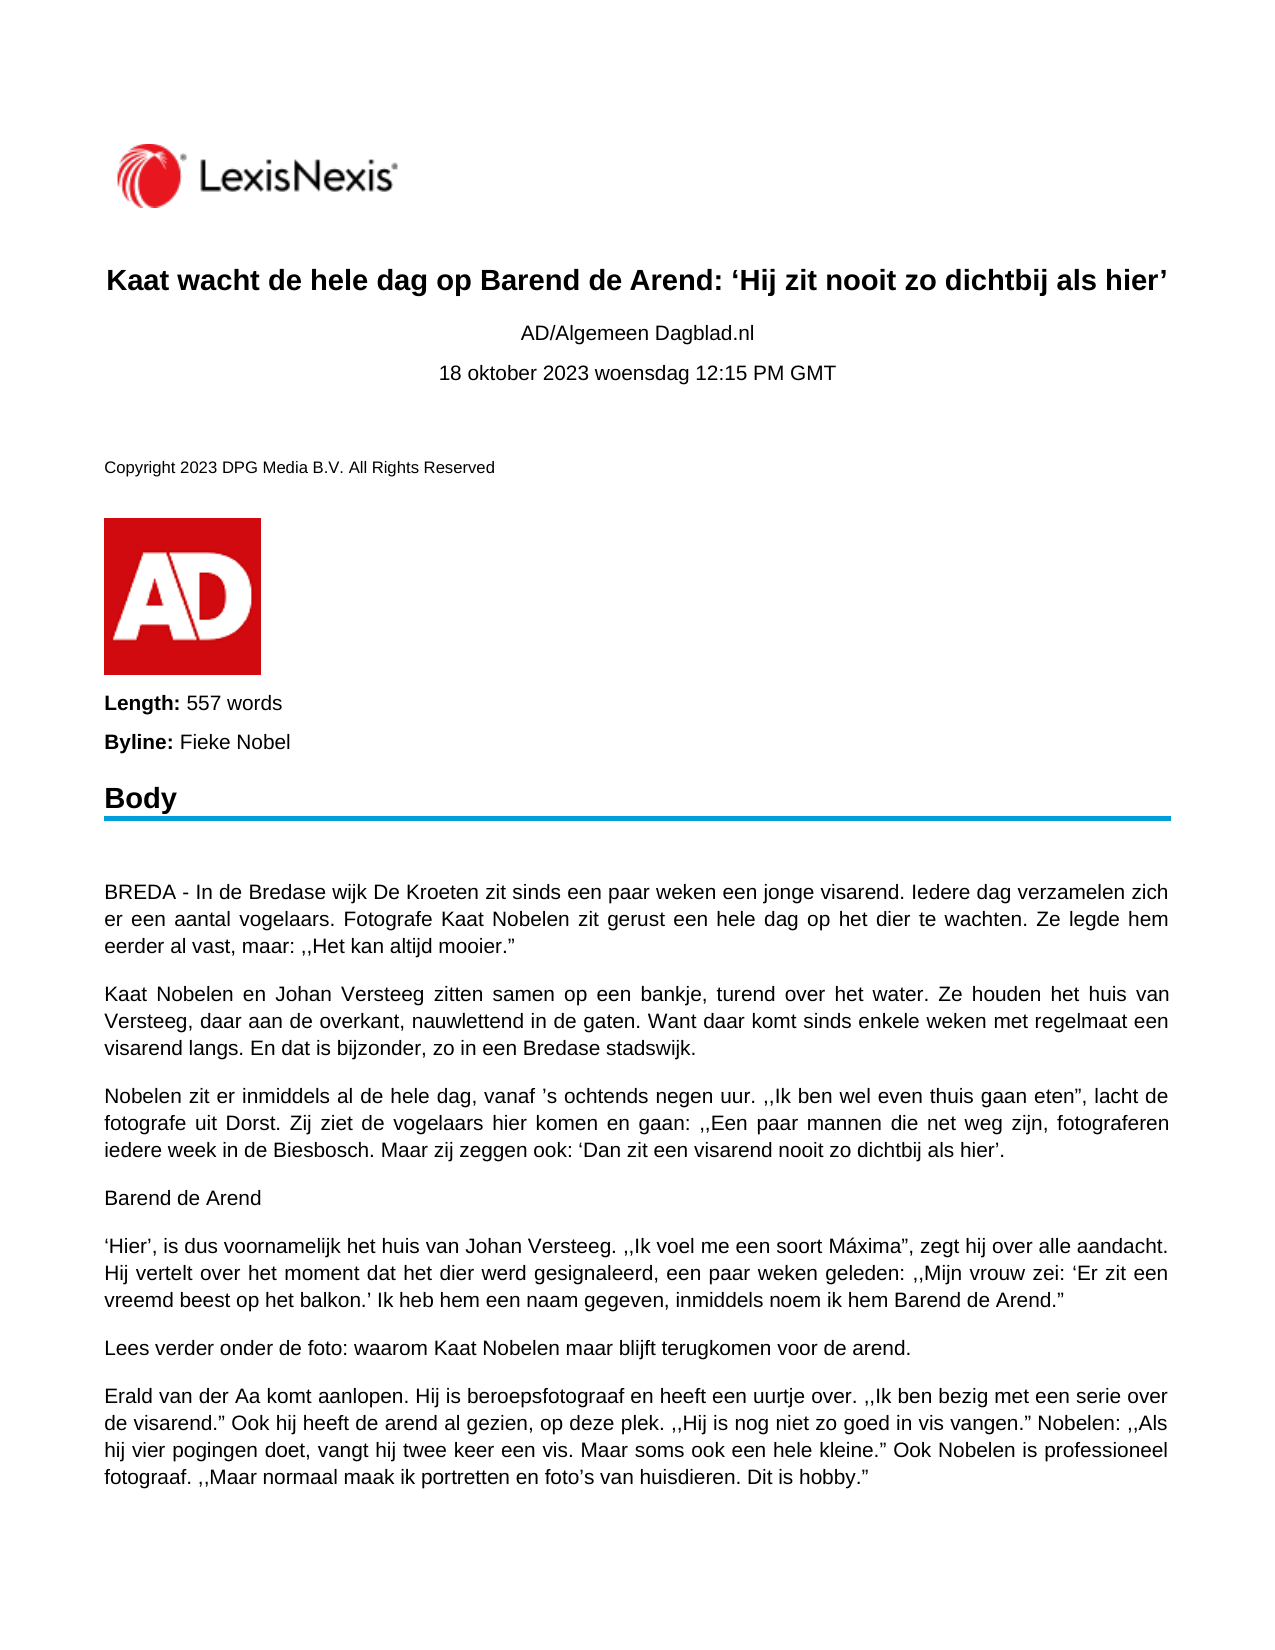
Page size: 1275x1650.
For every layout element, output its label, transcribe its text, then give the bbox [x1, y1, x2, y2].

text Nobelen zit er inmiddels al de hele dag, vanaf ’s ochtends negen uur. ,,Ik ben wel even thuis gaan eten”, lacht de fotografe uit Dorst. Zij ziet de vogelaars hier komen en gaan: ,,Een paar mannen die net weg zijn, fotograferen iedere week in de Biesbosch. Maar zij zeggen ook: ‘Dan zit een visarend nooit zo dichtbij als hier’. [104, 1081, 1171, 1162]
text ‘Hier’, is dus voornamelijk het huis van Johan Versteeg. ,,Ik voel me een soort Máxima”, zegt hij over alle aandacht. Hij vertelt over het moment dat het dier werd gesignaleerd, een paar weken geleden: ,,Mijn vrouw zei: ‘Er zit een vreemd beest op het balkon.’ Ik heb hem een naam gegeven, inmiddels noem ik hem Barend de Arend.” [104, 1231, 1171, 1312]
text Length: 557 words [104, 687, 1171, 714]
picture [104, 144, 412, 208]
subtitle Kaat wacht de hele dag op Barend de Arend: ‘Hij zit nooit zo dichtbij als hier’ [104, 261, 1171, 297]
text Barend de Arend [104, 1183, 1171, 1210]
text AD/Algemeen Dagblad.nl [104, 318, 1171, 345]
picture [104, 518, 261, 675]
text Byline: Fieke Nobel [104, 727, 1171, 754]
text Copyright 2023 DPG Media B.V. All Rights Reserved [104, 426, 1171, 477]
text Body [104, 779, 1171, 814]
text 18 oktober 2023 woensdag 12:15 PM GMT [104, 357, 1171, 384]
text BREDA - In de Bredase wijk De Kroeten zit sinds een paar weken een jonge visarend. Iedere dag verzamelen zich er een aantal vogelaars. Fotografe Kaat Nobelen zit gerust een hele dag op het dier te wachten. Ze legde hem eerder al vast, maar: ,,Het kan altijd mooier.” [104, 877, 1171, 958]
text Kaat Nobelen en Johan Versteeg zitten samen op een bankje, turend over het water. Ze houden het huis van Versteeg, daar aan de overkant, nauwlettend in de gaten. Want daar komt sinds enkele weken met regelmaat een visarend langs. En dat is bijzonder, zo in een Bredase stadswijk. [104, 979, 1171, 1060]
text Erald van der Aa komt aanlopen. Hij is beroepsfotograaf en heeft een uurtje over. ,,Ik ben bezig met een serie over de visarend.” Ook hij heeft de arend al gezien, op deze plek. ,,Hij is nog niet zo goed in vis vangen.” Nobelen: ,,Als hij vier pogingen doet, vangt hij twee keer een vis. Maar soms ook een hele kleine.” Ook Nobelen is professioneel fotograaf. ,,Maar normaal maak ik portretten en foto’s van huisdieren. Dit is hobby.” [104, 1381, 1171, 1489]
text Lees verder onder de foto: waarom Kaat Nobelen maar blijft terugkomen voor de arend. [104, 1333, 1171, 1360]
